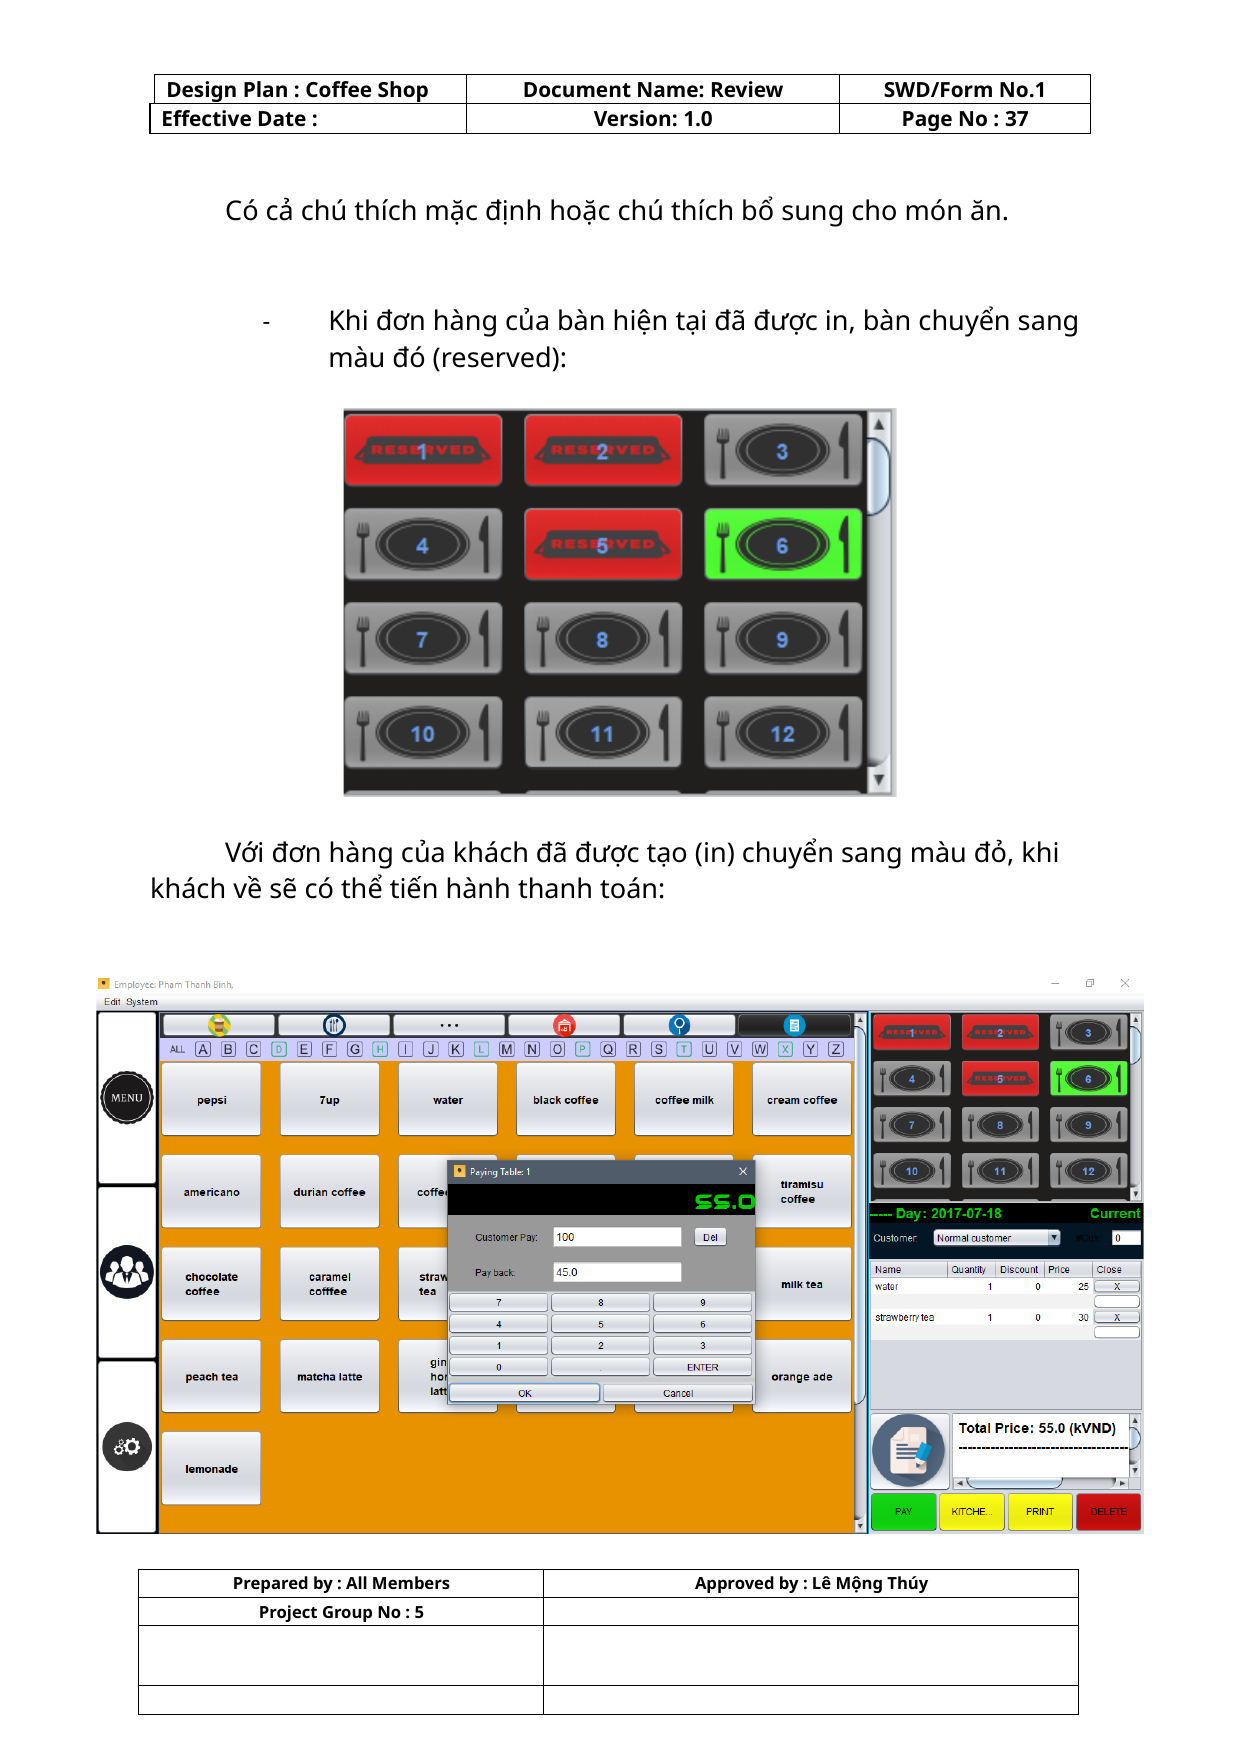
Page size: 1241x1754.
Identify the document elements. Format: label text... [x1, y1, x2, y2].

text Có cả chú thích mặc định hoặc chú thích bổ sung cho món ăn. [225, 191, 1090, 228]
list Khi đơn hàng của bàn hiện tại đã được in, bàn chuyển sang màu đó (reserved): [262, 302, 1090, 376]
picture [343, 408, 897, 797]
picture [96, 976, 1144, 1534]
text Với đơn hàng của khách đã được tạo (in) chuyển sang màu đỏ, khi khách về sẽ có thể tiến hành thanh toán: [150, 833, 1090, 907]
